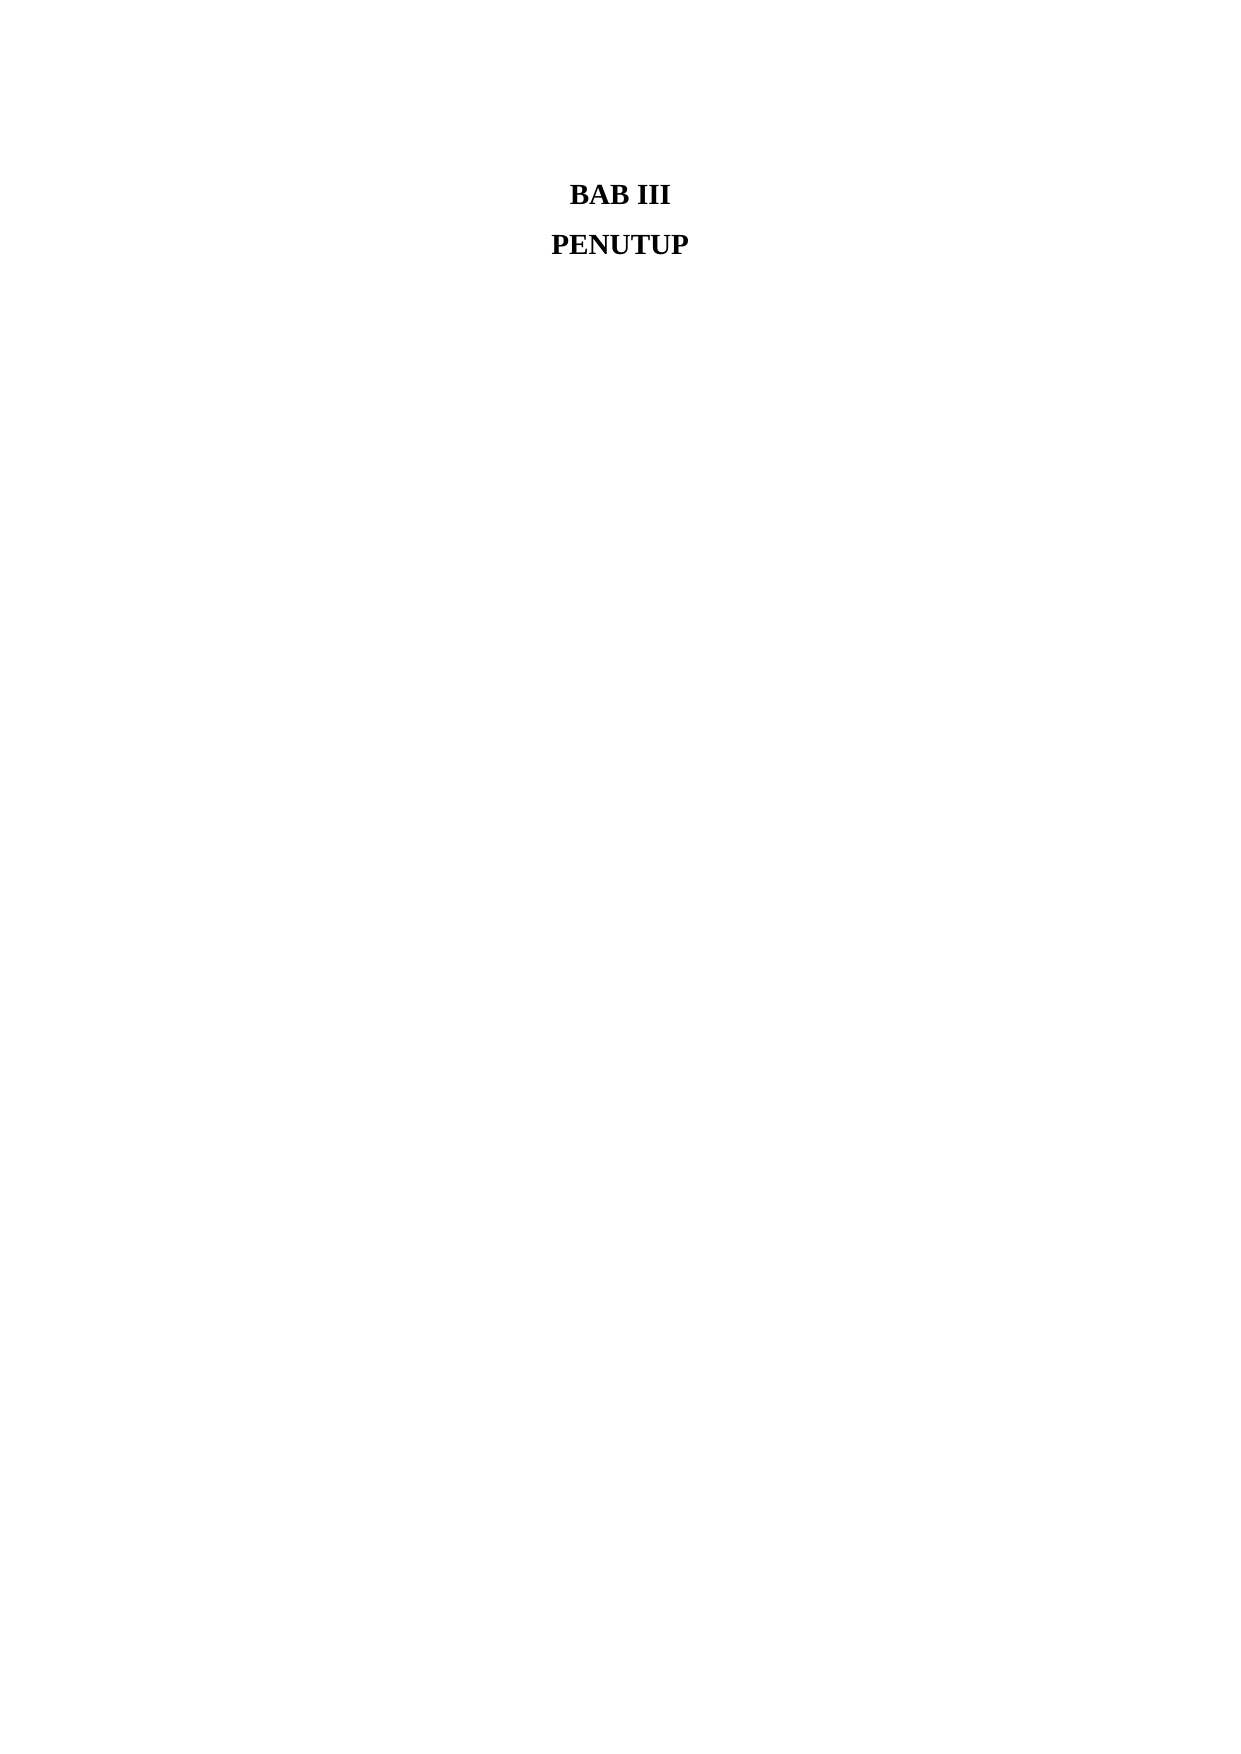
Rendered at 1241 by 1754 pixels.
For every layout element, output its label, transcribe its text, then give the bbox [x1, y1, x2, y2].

text PENUTUP [177, 227, 1063, 261]
subtitle BAB III [177, 177, 1063, 211]
